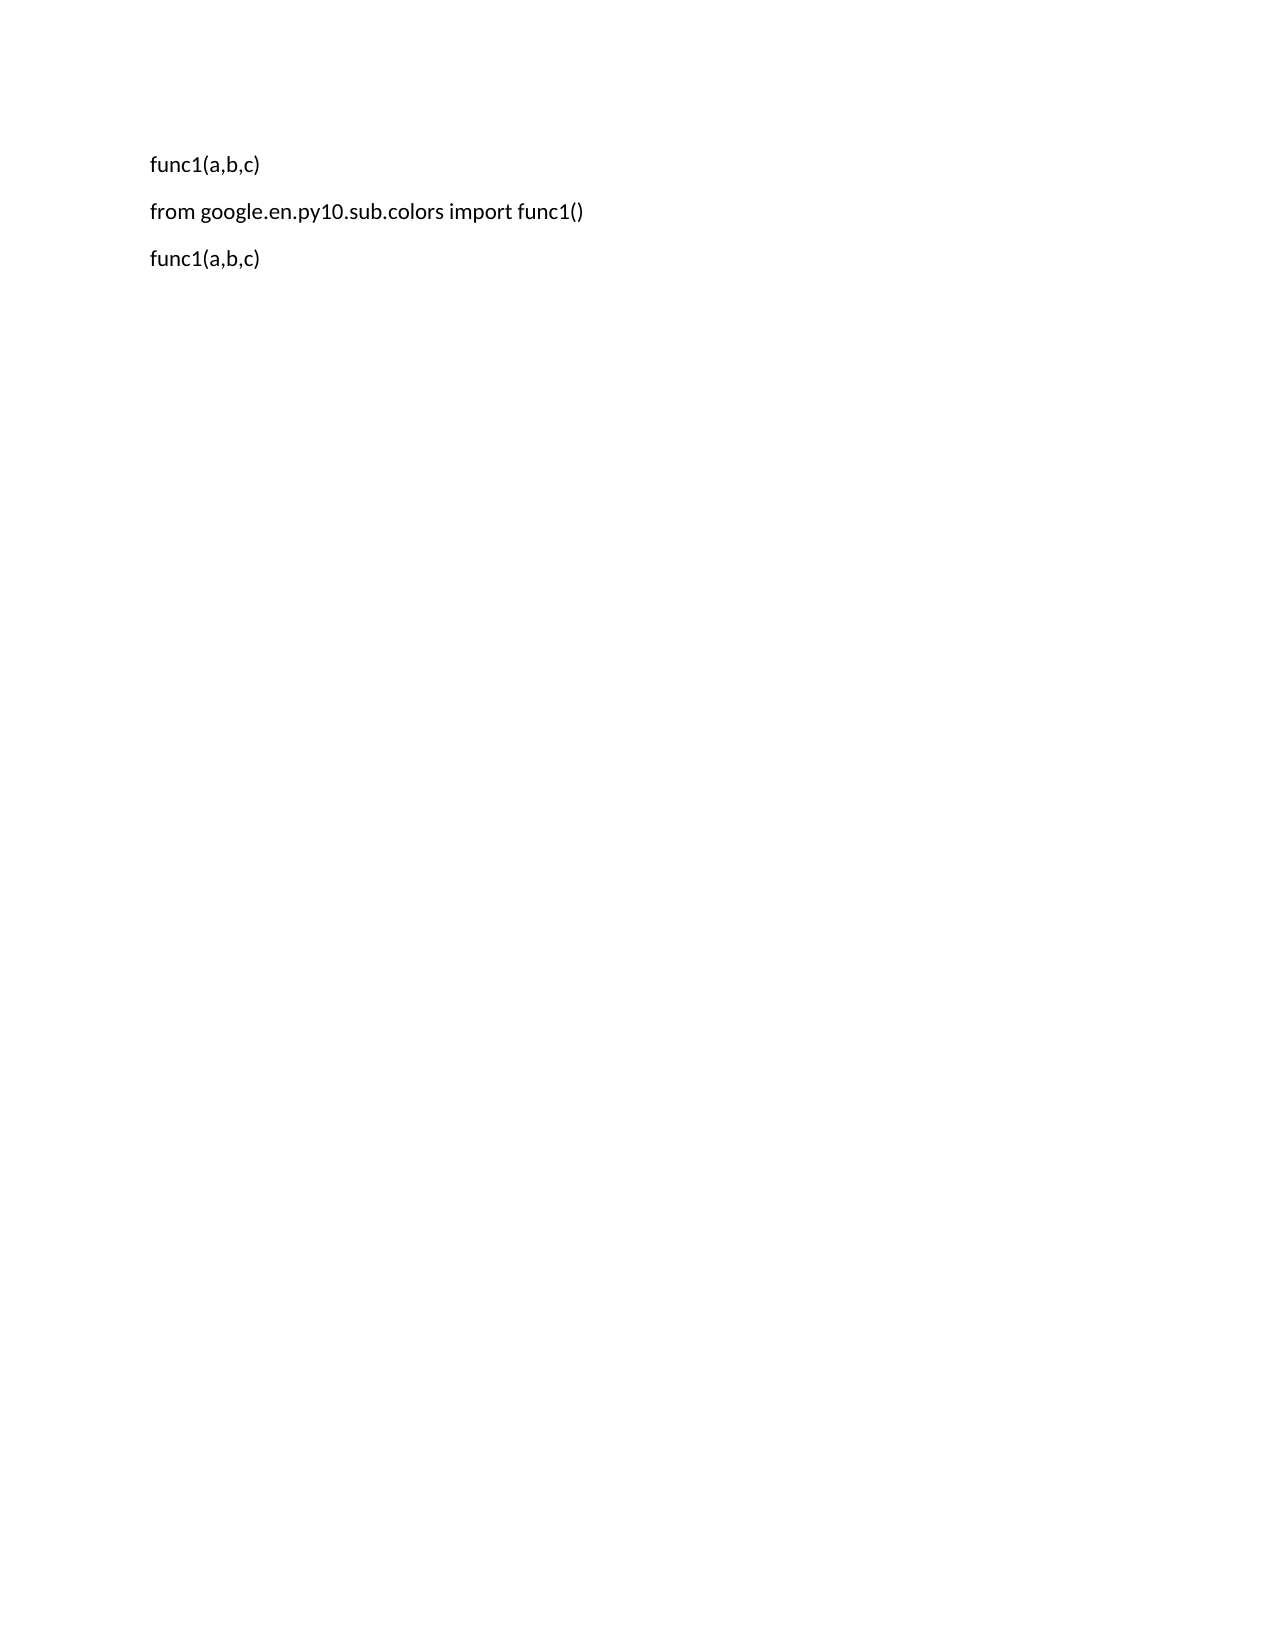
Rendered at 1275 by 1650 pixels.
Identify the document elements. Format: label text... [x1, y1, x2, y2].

text func1(a,b,c) [150, 244, 1125, 272]
text from google.en.py10.sub.colors import func1() [150, 197, 1125, 225]
text func1(a,b,c) [150, 150, 1125, 178]
